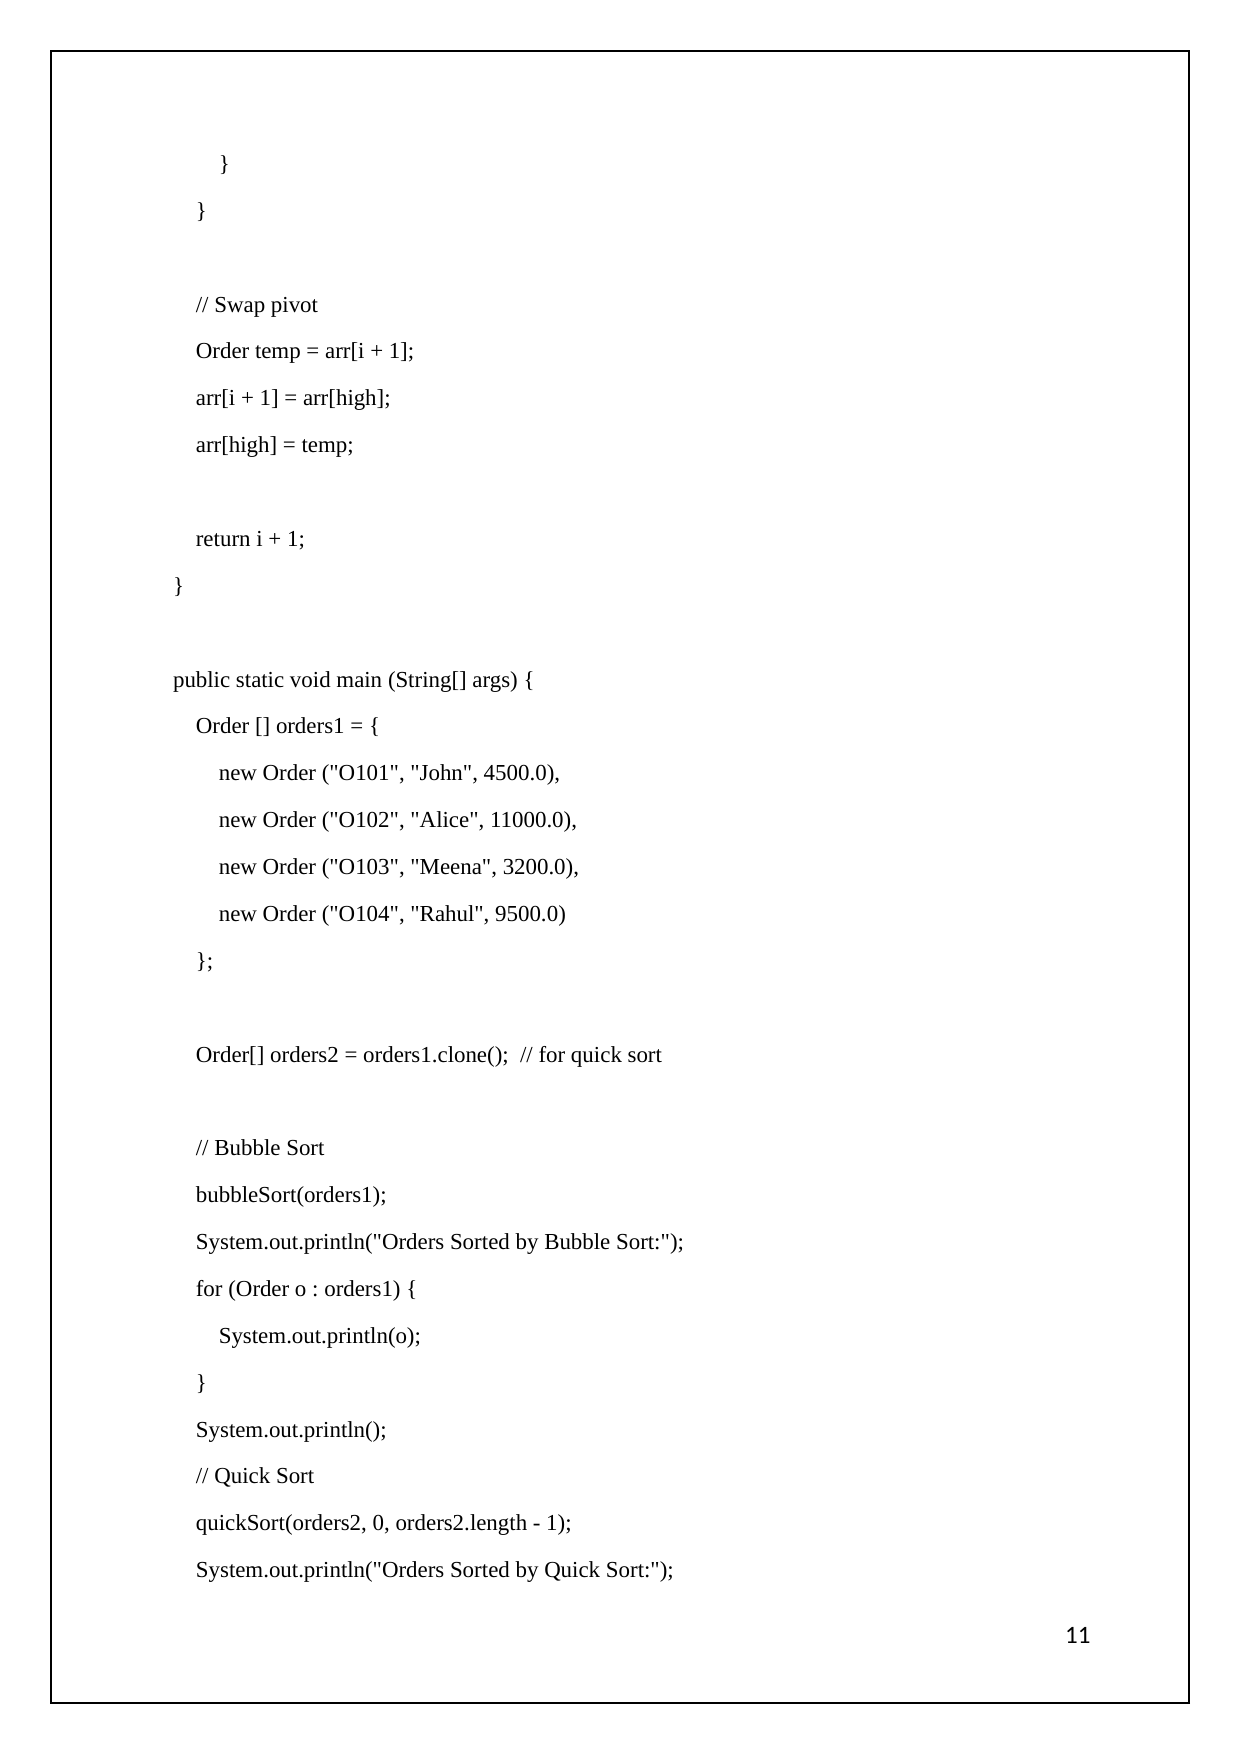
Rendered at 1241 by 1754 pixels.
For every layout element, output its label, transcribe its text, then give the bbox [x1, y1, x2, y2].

text Order [] orders1 = { [150, 712, 1090, 739]
text arr[high] = temp; [150, 431, 1090, 458]
text } [150, 1369, 1090, 1395]
text new Order ("O101", "John", 4500.0), [150, 759, 1090, 786]
text new Order ("O104", "Rahul", 9500.0) [150, 900, 1090, 926]
text }; [150, 947, 1090, 973]
text } [150, 150, 1090, 176]
text System.out.println("Orders Sorted by Bubble Sort:"); [150, 1228, 1090, 1254]
text } [150, 572, 1090, 598]
text for (Order o : orders1) { [150, 1275, 1090, 1301]
text } [150, 197, 1090, 223]
text Order temp = arr[i + 1]; [150, 337, 1090, 364]
text // Quick Sort [150, 1462, 1090, 1489]
text // Bubble Sort [150, 1134, 1090, 1161]
text new Order ("O103", "Meena", 3200.0), [150, 853, 1090, 879]
text System.out.println("Orders Sorted by Quick Sort:"); [150, 1556, 1090, 1583]
text new Order ("O102", "Alice", 11000.0), [150, 806, 1090, 833]
text System.out.println(o); [150, 1322, 1090, 1348]
text Order[] orders2 = orders1.clone(); // for quick sort [150, 1041, 1090, 1067]
text return i + 1; [150, 525, 1090, 551]
text public static void main (String[] args) { [150, 666, 1090, 692]
text quickSort(orders2, 0, orders2.length - 1); [150, 1509, 1090, 1536]
text System.out.println(); [150, 1416, 1090, 1442]
text // Swap pivot [150, 291, 1090, 317]
text arr[i + 1] = arr[high]; [150, 384, 1090, 411]
text bubbleSort(orders1); [150, 1181, 1090, 1208]
